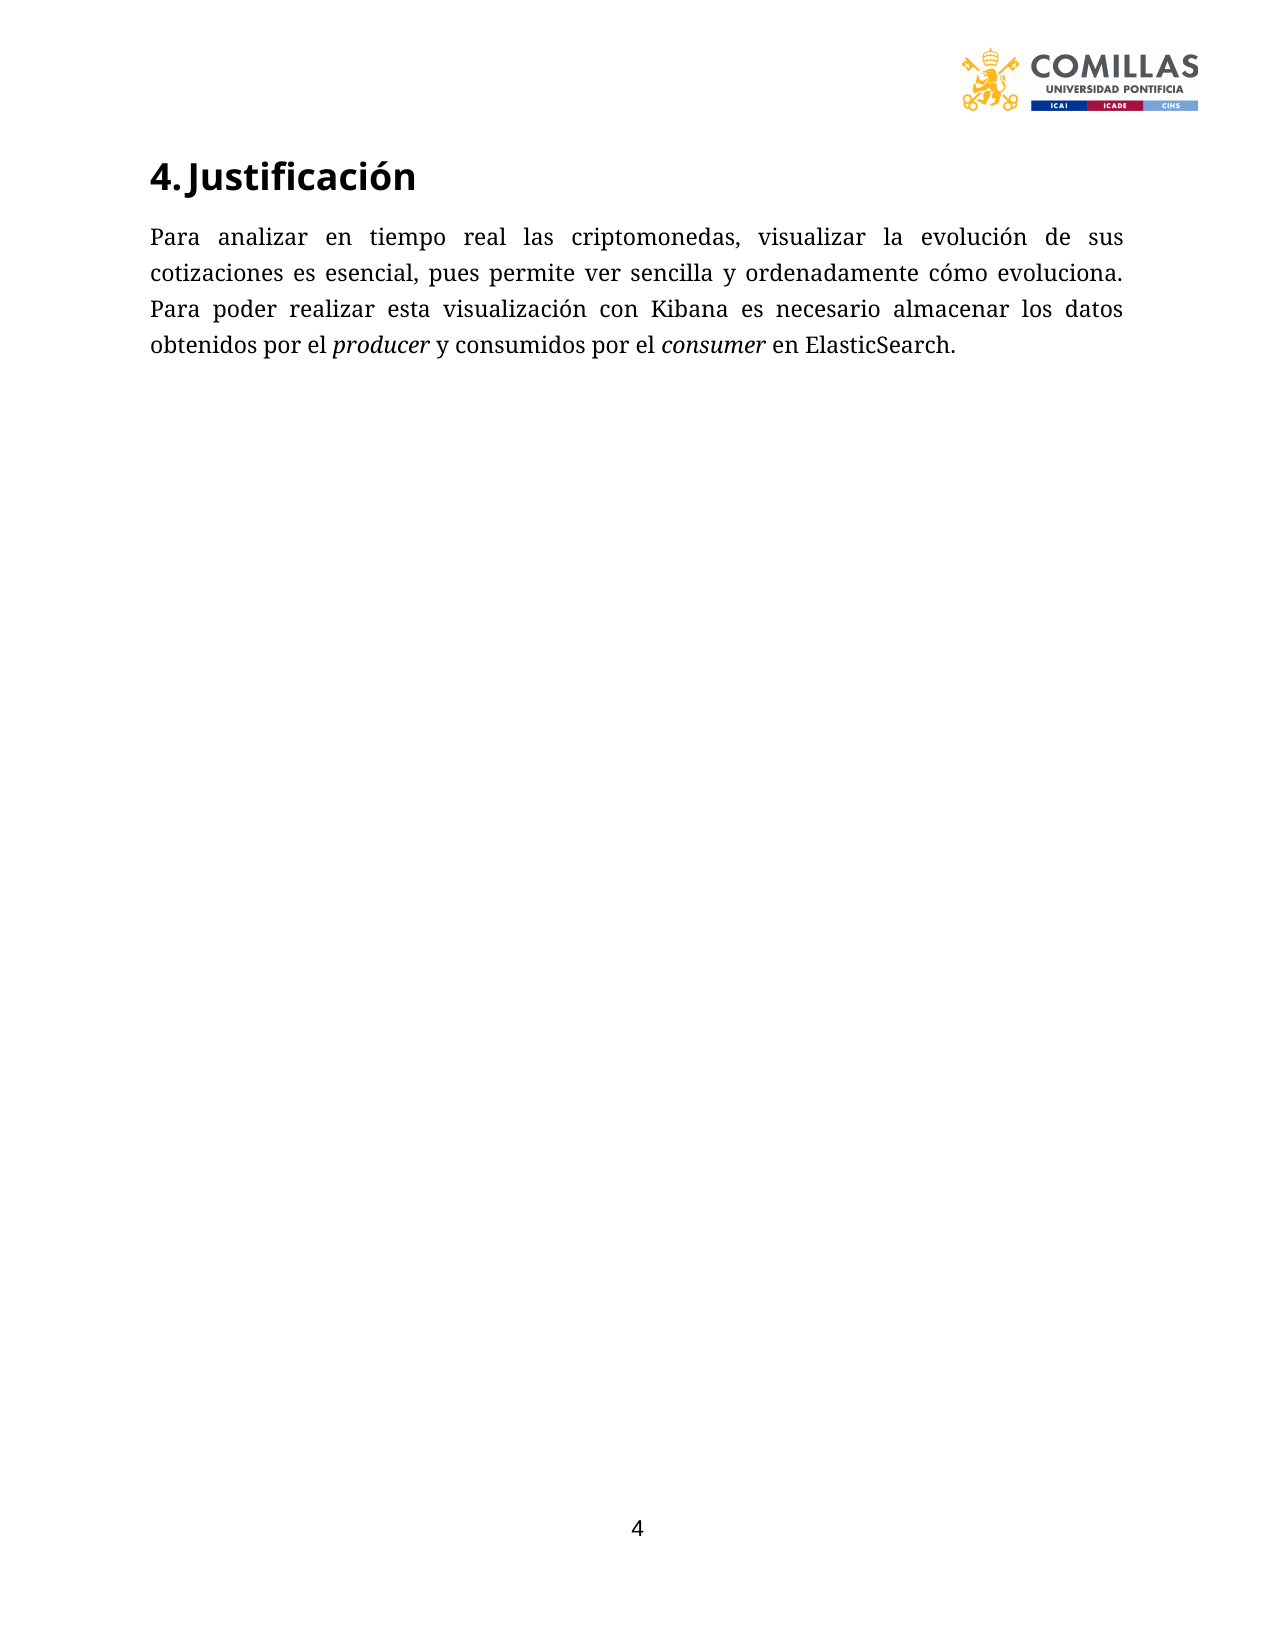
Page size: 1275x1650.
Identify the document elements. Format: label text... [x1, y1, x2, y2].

text Para analizar en tiempo real las criptomonedas, visualizar la evolución de sus cotizaciones es esencial, pues permite ver sencilla y ordenadamente cómo evoluciona. Para poder realizar esta visualización con Kibana es necesario almacenar los datos obtenidos por el producer y consumidos por el consumer en ElasticSearch. [150, 221, 1125, 360]
picture [961, 48, 1198, 111]
subtitle Justificación [150, 150, 1125, 201]
